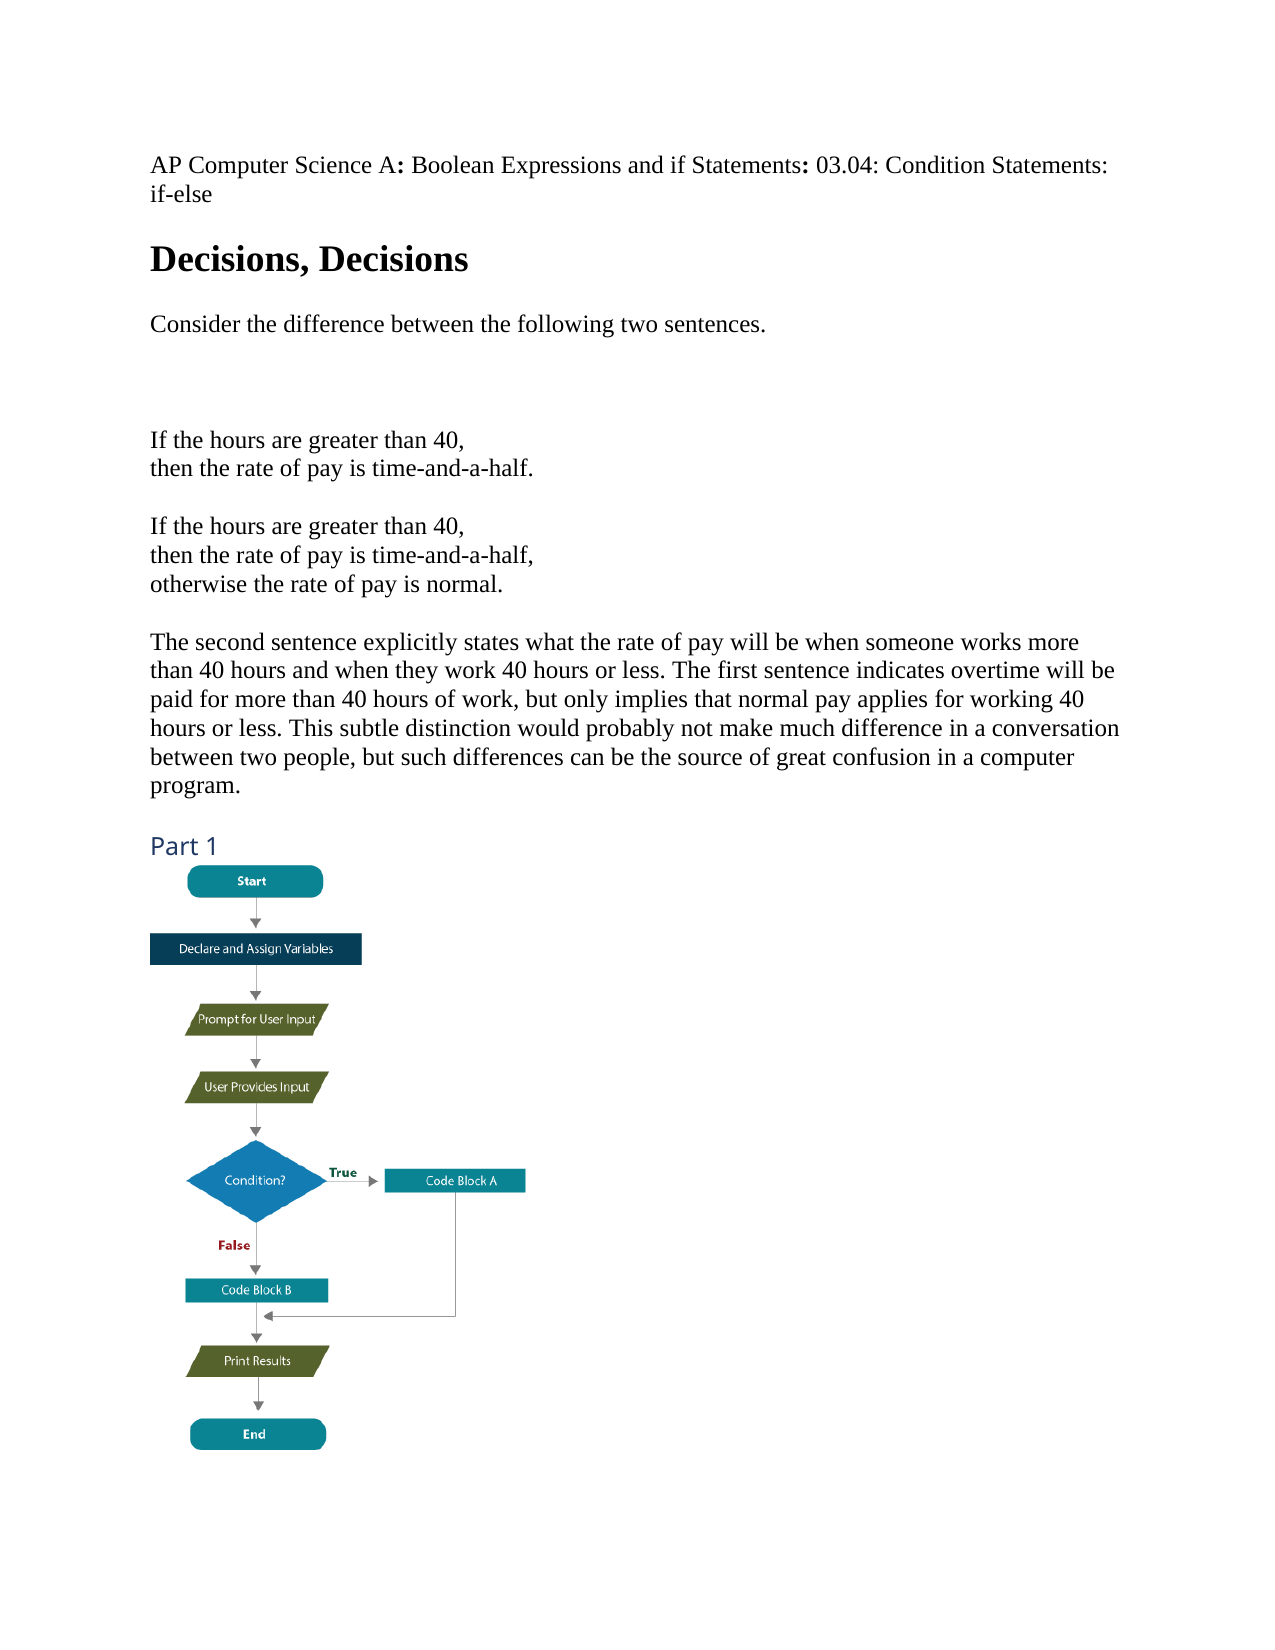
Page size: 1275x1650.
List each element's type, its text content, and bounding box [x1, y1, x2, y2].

text Decisions, Decisions [150, 237, 1125, 280]
text If the hours are greater than 40, then the rate of pay is time-and-a-half. [150, 425, 1125, 482]
picture [150, 865, 526, 1450]
text The second sentence explicitly states what the rate of pay will be when someone works more than 40 hours and when they work 40 hours or less. The first sentence indicates overtime will be paid for more than 40 hours of work, but only implies that normal pay applies for working 40 hours or less. This subtle distinction would probably not make much difference in a conversation between two people, but such differences can be the source of great confusion in a computer program. [150, 627, 1125, 799]
subtitle Part 1 [150, 828, 1125, 863]
text AP Computer Science A: Boolean Expressions and if Statements: 03.04: Condition Statements: if-else [150, 150, 1125, 207]
text If the hours are greater than 40, then the rate of pay is time-and-a-half, otherwise the rate of pay is normal. [150, 511, 1125, 598]
text Consider the difference between the following two sentences. [150, 309, 1125, 338]
